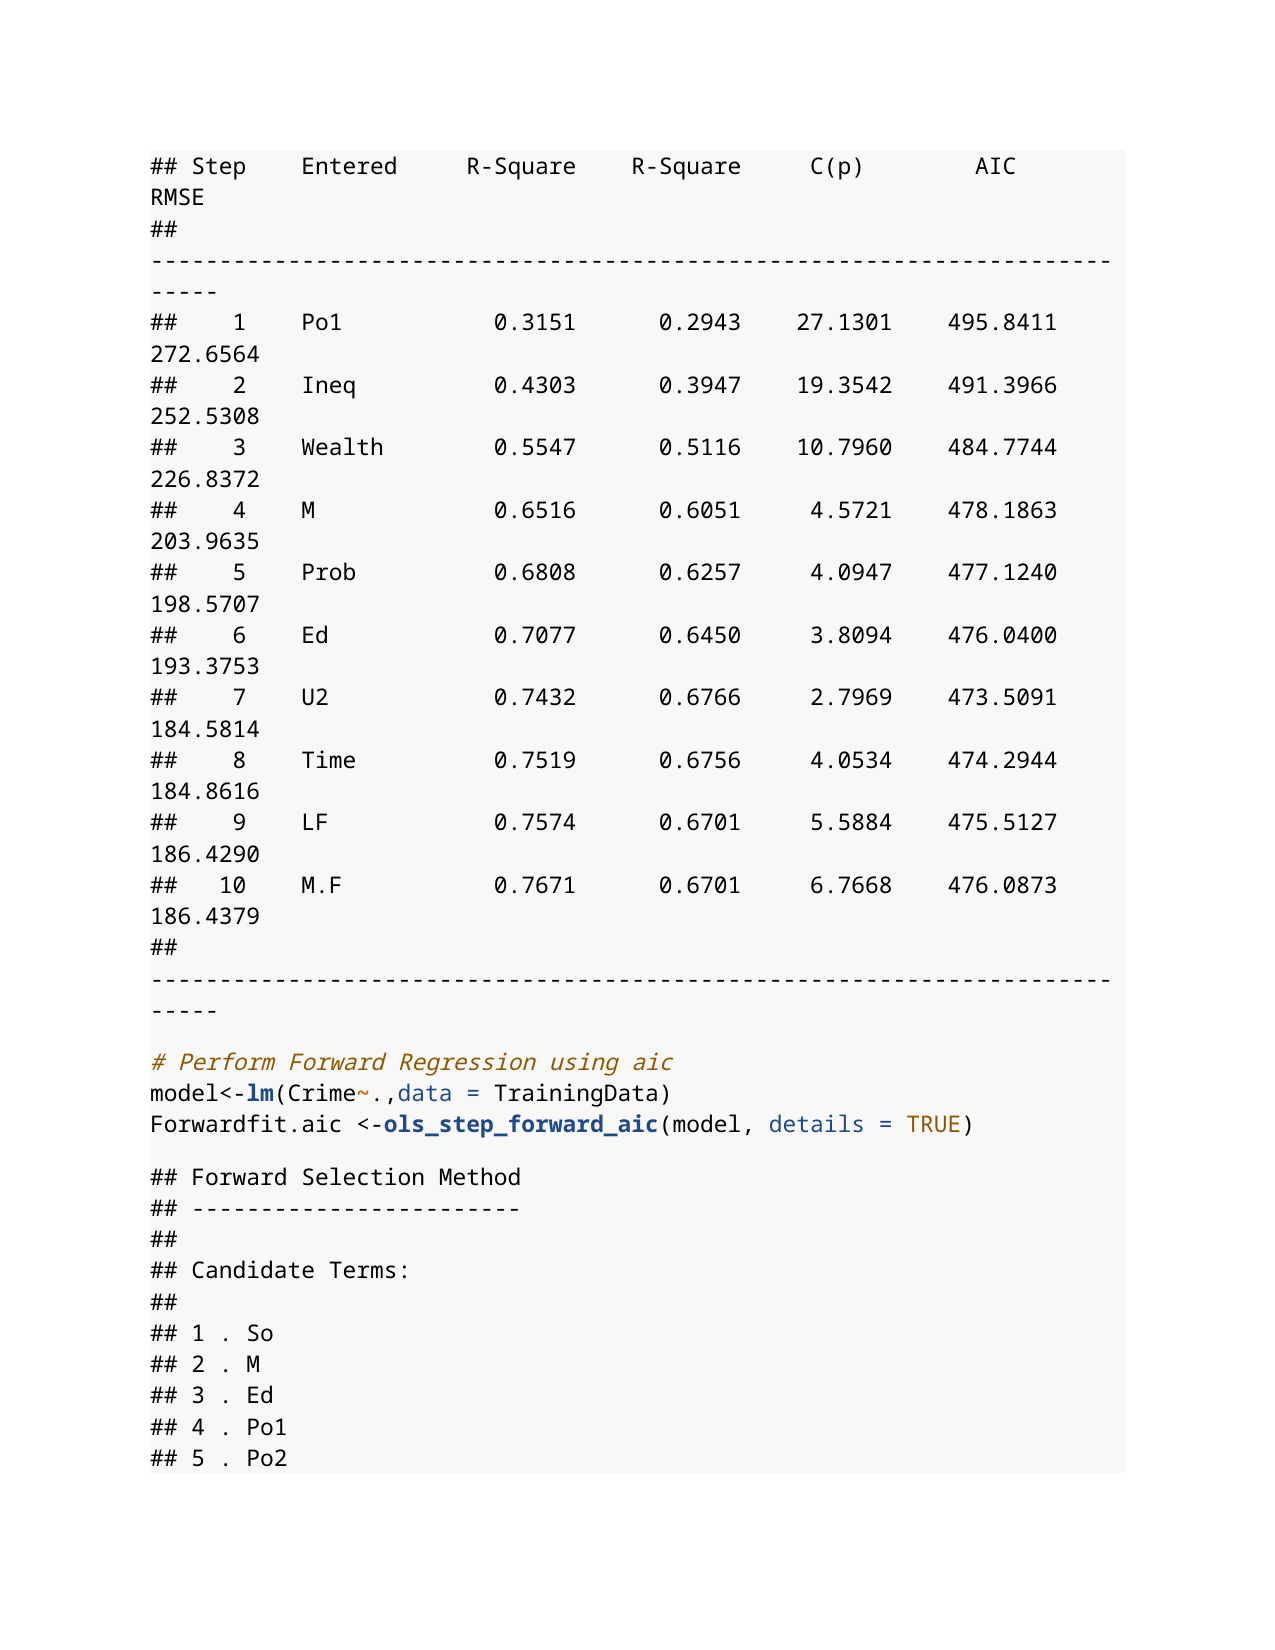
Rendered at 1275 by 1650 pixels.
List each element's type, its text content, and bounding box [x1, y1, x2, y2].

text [150, 1160, 1125, 1473]
text # Perform Forward Regression using aic model<-lm(Crime~.,data = TrainingData) Forwardfit.aic <-ols_step_forward_aic(model, details = TRUE) [672, 1046, 1125, 1139]
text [150, 150, 1125, 1025]
